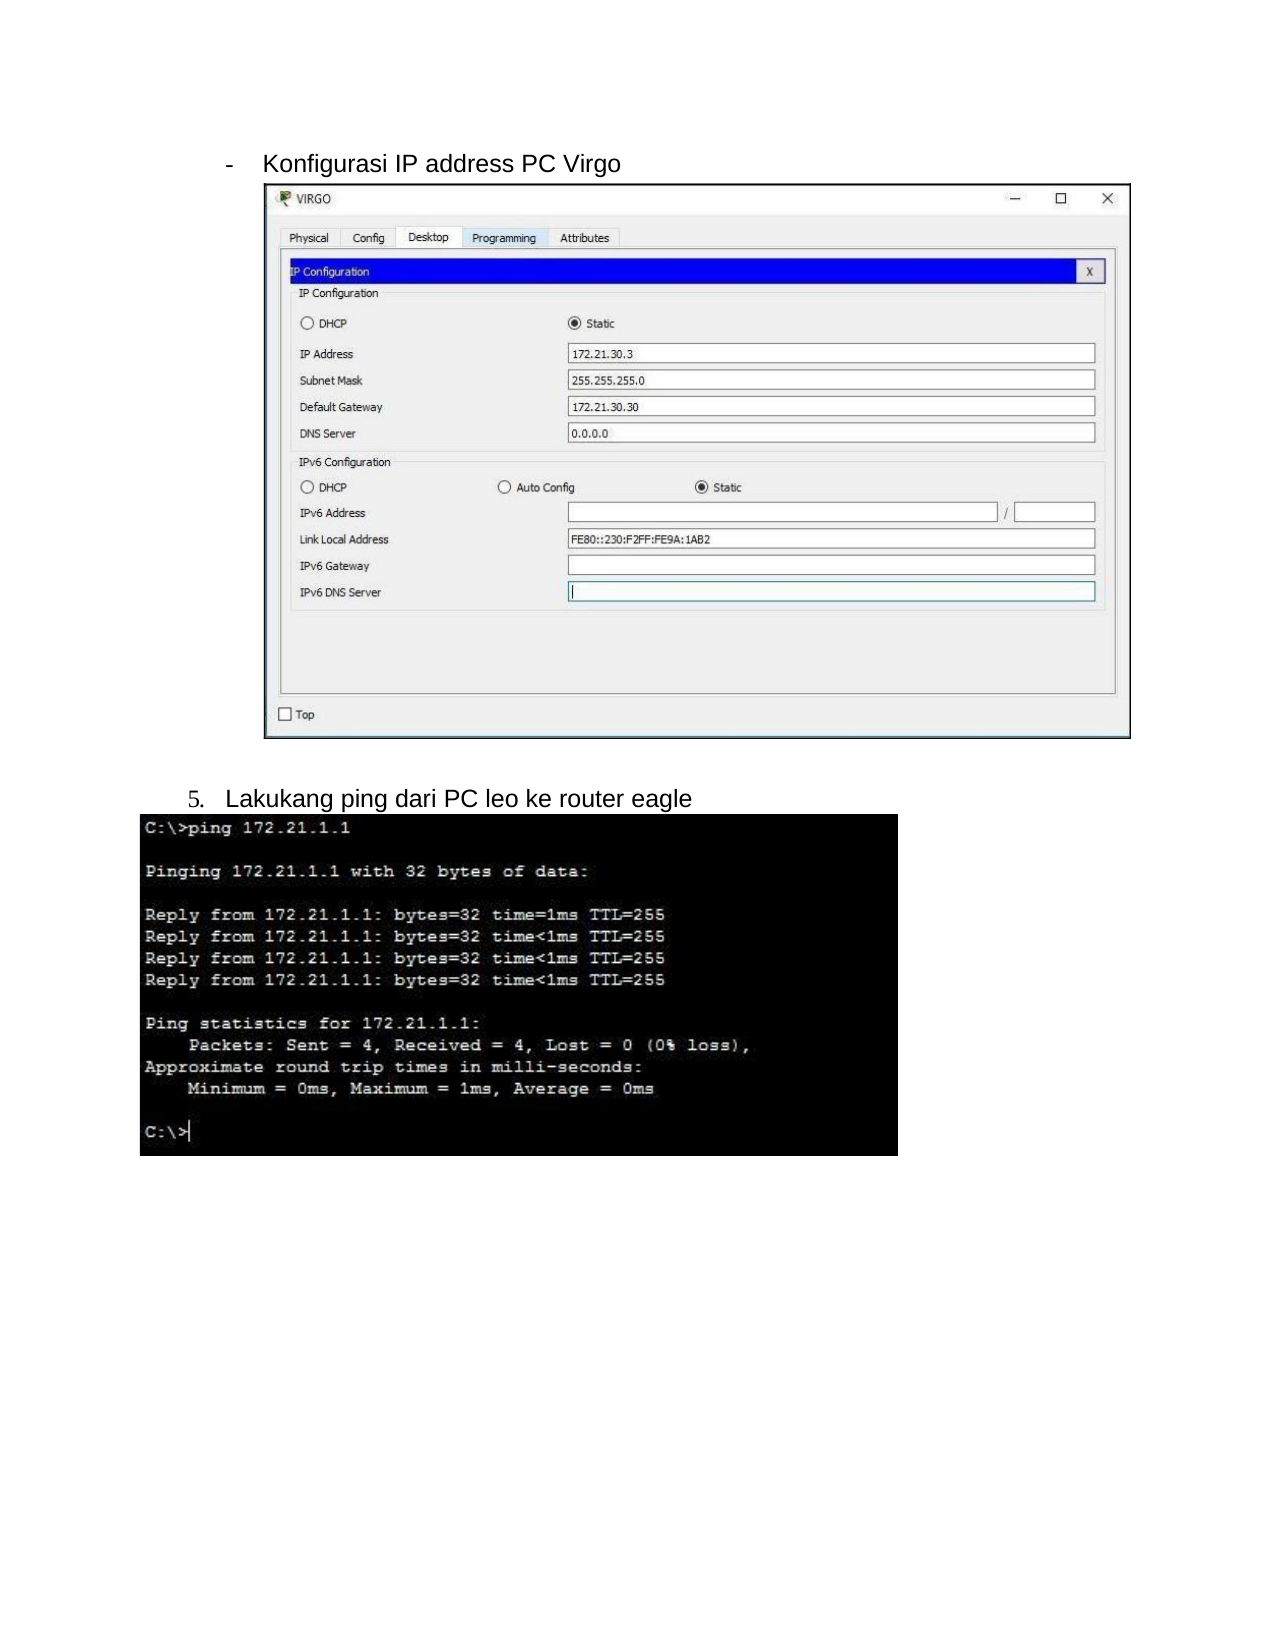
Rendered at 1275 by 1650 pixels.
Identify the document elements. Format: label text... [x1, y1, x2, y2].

picture [139, 814, 898, 1156]
list Lakukang ping dari PC leo ke router eagle [187, 783, 1187, 812]
picture [263, 183, 1131, 739]
list Konfigurasi IP address PC Virgo [225, 149, 1187, 178]
